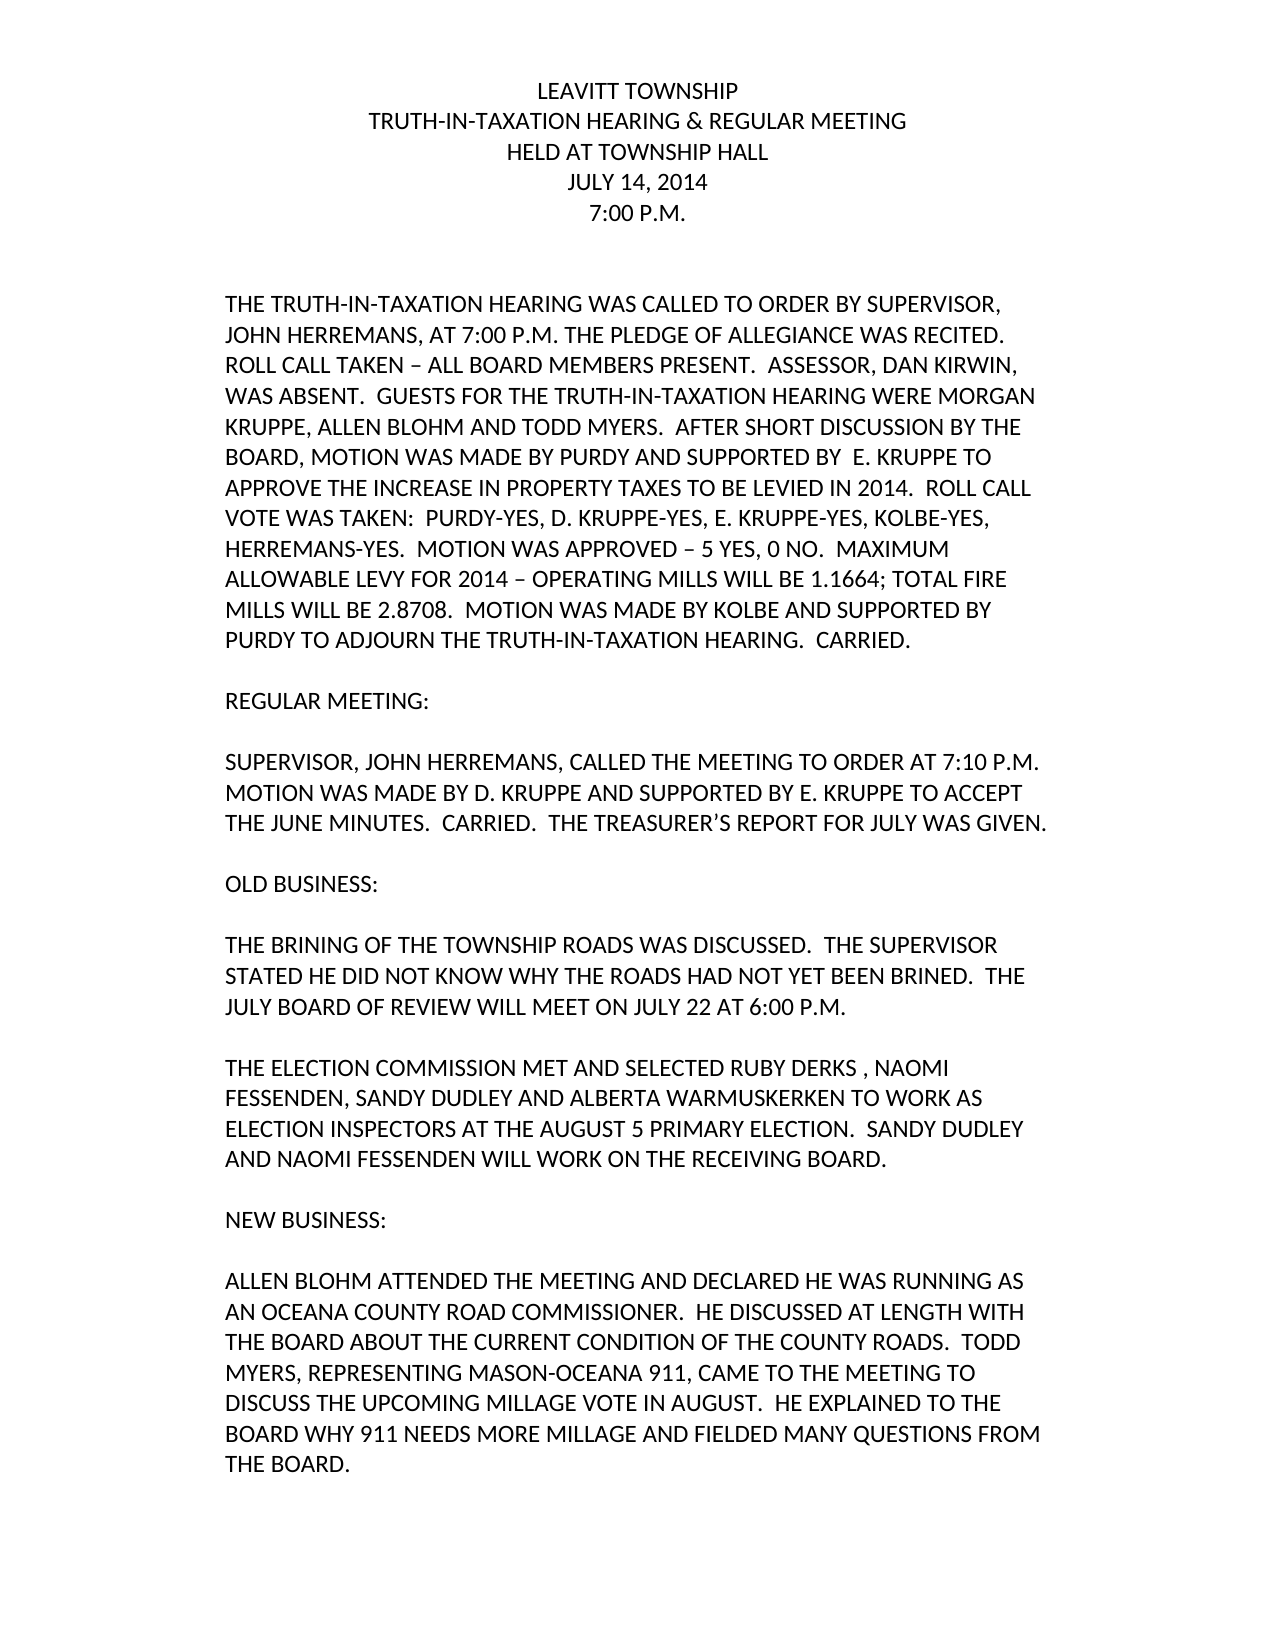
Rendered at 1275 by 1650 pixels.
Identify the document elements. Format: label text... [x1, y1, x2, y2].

text NEW BUSINESS: [225, 1204, 1050, 1235]
text REGULAR MEETING: [225, 685, 1050, 716]
text ALLEN BLOHM ATTENDED THE MEETING AND DECLARED HE WAS RUNNING AS AN OCEANA COUNTY ROAD COMMISSIONER. HE DISCUSSED AT LENGTH WITH THE BOARD ABOUT THE CURRENT CONDITION OF THE COUNTY ROADS. TODD MYERS, REPRESENTING MASON-OCEANA 911, CAME TO THE MEETING TO DISCUSS THE UPCOMING MILLAGE VOTE IN AUGUST. HE EXPLAINED TO THE BOARD WHY 911 NEEDS MORE MILLAGE AND FIELDED MANY QUESTIONS FROM THE BOARD. [225, 1265, 1050, 1479]
text LEAVITT TOWNSHIP [225, 75, 1050, 106]
text HELD AT TOWNSHIP HALL [225, 136, 1050, 167]
text TRUTH-IN-TAXATION HEARING & REGULAR MEETING [225, 106, 1050, 136]
text THE ELECTION COMMISSION MET AND SELECTED RUBY DERKS , NAOMI FESSENDEN, SANDY DUDLEY AND ALBERTA WARMUSKERKEN TO WORK AS ELECTION INSPECTORS AT THE AUGUST 5 PRIMARY ELECTION. SANDY DUDLEY AND NAOMI FESSENDEN WILL WORK ON THE RECEIVING BOARD. [225, 1052, 1050, 1174]
text THE BRINING OF THE TOWNSHIP ROADS WAS DISCUSSED. THE SUPERVISOR STATED HE DID NOT KNOW WHY THE ROADS HAD NOT YET BEEN BRINED. THE JULY BOARD OF REVIEW WILL MEET ON JULY 22 AT 6:00 P.M. [225, 929, 1050, 1021]
text OLD BUSINESS: [225, 868, 1050, 899]
text SUPERVISOR, JOHN HERREMANS, CALLED THE MEETING TO ORDER AT 7:10 P.M. MOTION WAS MADE BY D. KRUPPE AND SUPPORTED BY E. KRUPPE TO ACCEPT THE JUNE MINUTES. CARRIED. THE TREASURER’S REPORT FOR JULY WAS GIVEN. [225, 746, 1050, 838]
text 7:00 P.M. [225, 197, 1050, 228]
text THE TRUTH-IN-TAXATION HEARING WAS CALLED TO ORDER BY SUPERVISOR, JOHN HERREMANS, AT 7:00 P.M. THE PLEDGE OF ALLEGIANCE WAS RECITED. ROLL CALL TAKEN – ALL BOARD MEMBERS PRESENT. ASSESSOR, DAN KIRWIN, WAS ABSENT. GUESTS FOR THE TRUTH-IN-TAXATION HEARING WERE MORGAN KRUPPE, ALLEN BLOHM AND TODD MYERS. AFTER SHORT DISCUSSION BY THE BOARD, MOTION WAS MADE BY PURDY AND SUPPORTED BY E. KRUPPE TO APPROVE THE INCREASE IN PROPERTY TAXES TO BE LEVIED IN 2014. ROLL CALL VOTE WAS TAKEN: PURDY-YES, D. KRUPPE-YES, E. KRUPPE-YES, KOLBE-YES, HERREMANS-YES. MOTION WAS APPROVED – 5 YES, 0 NO. MAXIMUM ALLOWABLE LEVY FOR 2014 – OPERATING MILLS WILL BE 1.1664; TOTAL FIRE MILLS WILL BE 2.8708. MOTION WAS MADE BY KOLBE AND SUPPORTED BY PURDY TO ADJOURN THE TRUTH-IN-TAXATION HEARING. CARRIED. [225, 289, 1050, 655]
text JULY 14, 2014 [225, 167, 1050, 197]
